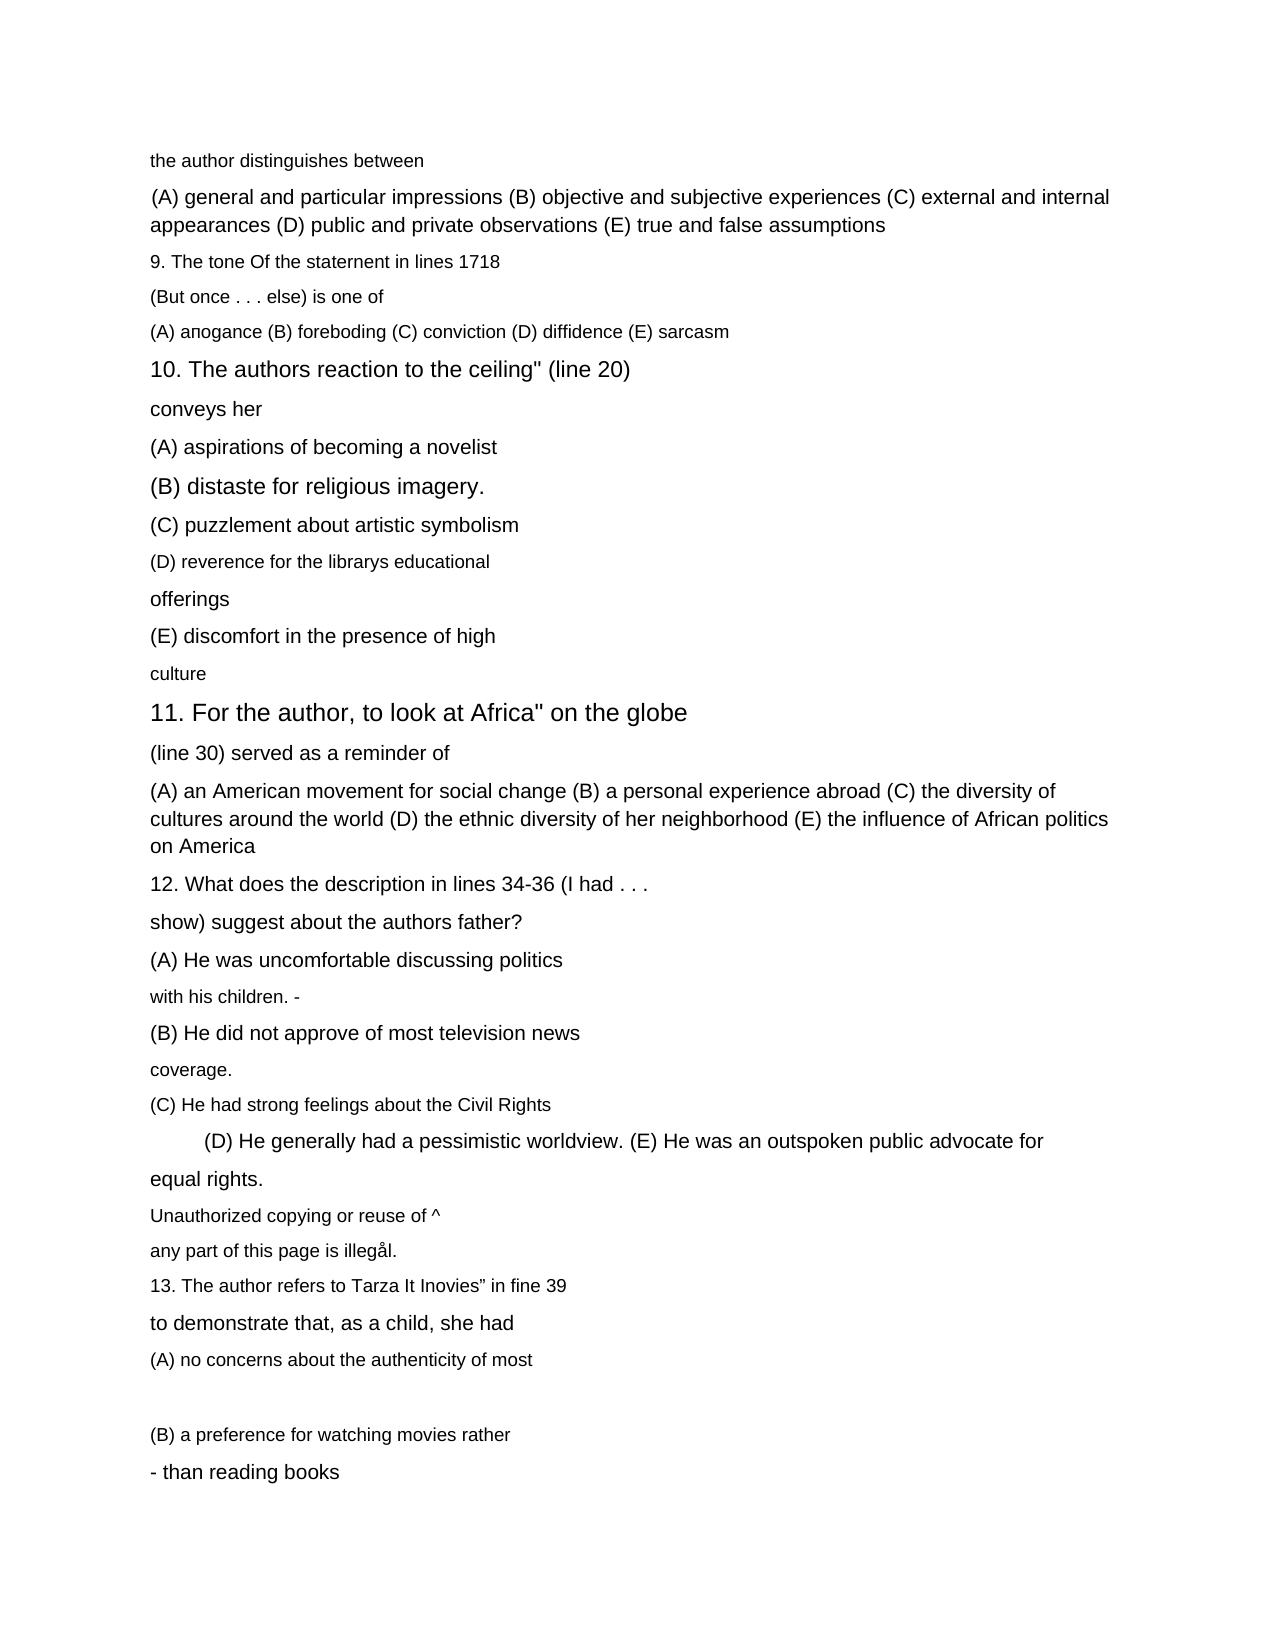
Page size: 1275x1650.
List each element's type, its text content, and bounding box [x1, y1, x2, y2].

text (C) He had strong feelings about the Civil Rights [150, 1094, 1125, 1115]
text (A) an American movement for social change (B) a personal experience abroad (C) the diversity of cultures around the world (D) the ethnic diversity of her neighborhood (E) the influence of African politics on America [150, 779, 1125, 858]
text 10. The authors reaction to the ceiling" (line 20) [150, 356, 1125, 383]
text conveys her [150, 397, 1125, 421]
text - than reading books [150, 1459, 1125, 1483]
text equal rights. [150, 1167, 1125, 1191]
text coverage. [150, 1059, 1125, 1080]
text culture [150, 662, 1125, 684]
text (C) puzzlement about artistic symbolism [150, 513, 1125, 537]
text (D) reverence for the librarys educational [150, 551, 1125, 573]
text (A) He was uncomfortable discussing politics [150, 948, 1125, 972]
text 11. For the author, to look at Africa" on the globe [150, 697, 1125, 726]
text (B) He did not approve of most television news [150, 1021, 1125, 1045]
text (A) general and particular impressions (B) objective and subjective experiences (C) external and internal appearances (D) public and private observations (E) true and false assumptions [150, 185, 1125, 237]
text (D) He generally had a pessimistic worldview. (E) He was an outspoken public advocate for [150, 1129, 1125, 1153]
text (A) no concerns about the authenticity of most [150, 1348, 1125, 1370]
text (E) discomfort in the presence of high [150, 624, 1125, 648]
text to demonstrate that, as a child, she had [150, 1311, 1125, 1334]
text 12. What does the description in lines 34-36 (I had . . . [150, 872, 1125, 896]
text (B) distaste for religious imagery. [150, 473, 1125, 499]
text (line 30) served as a reminder of [150, 741, 1125, 765]
text with his children. - [150, 986, 1125, 1007]
text 9. The tone Of the staternent in lines 1718 [150, 251, 1125, 272]
text (A) aspirations of becoming a novelist [150, 435, 1125, 459]
text 13. The author refers to Tarza It Inovies” in fine 39 [150, 1275, 1125, 1297]
text Unauthorized copying or reuse of ^ [150, 1205, 1125, 1226]
text (But once . . . else) is one of [150, 286, 1125, 307]
text the author distinguishes between [150, 150, 1125, 172]
text (B) a preference for watching movies rather [150, 1424, 1125, 1446]
text any part of this page is illegål. [150, 1240, 1125, 1262]
text offerings [150, 586, 1125, 610]
text show) suggest about the authors father? [150, 910, 1125, 934]
text (А) апоgance (B) foreboding (C) conviction (D) diffidence (E) sarcasm [150, 321, 1125, 343]
